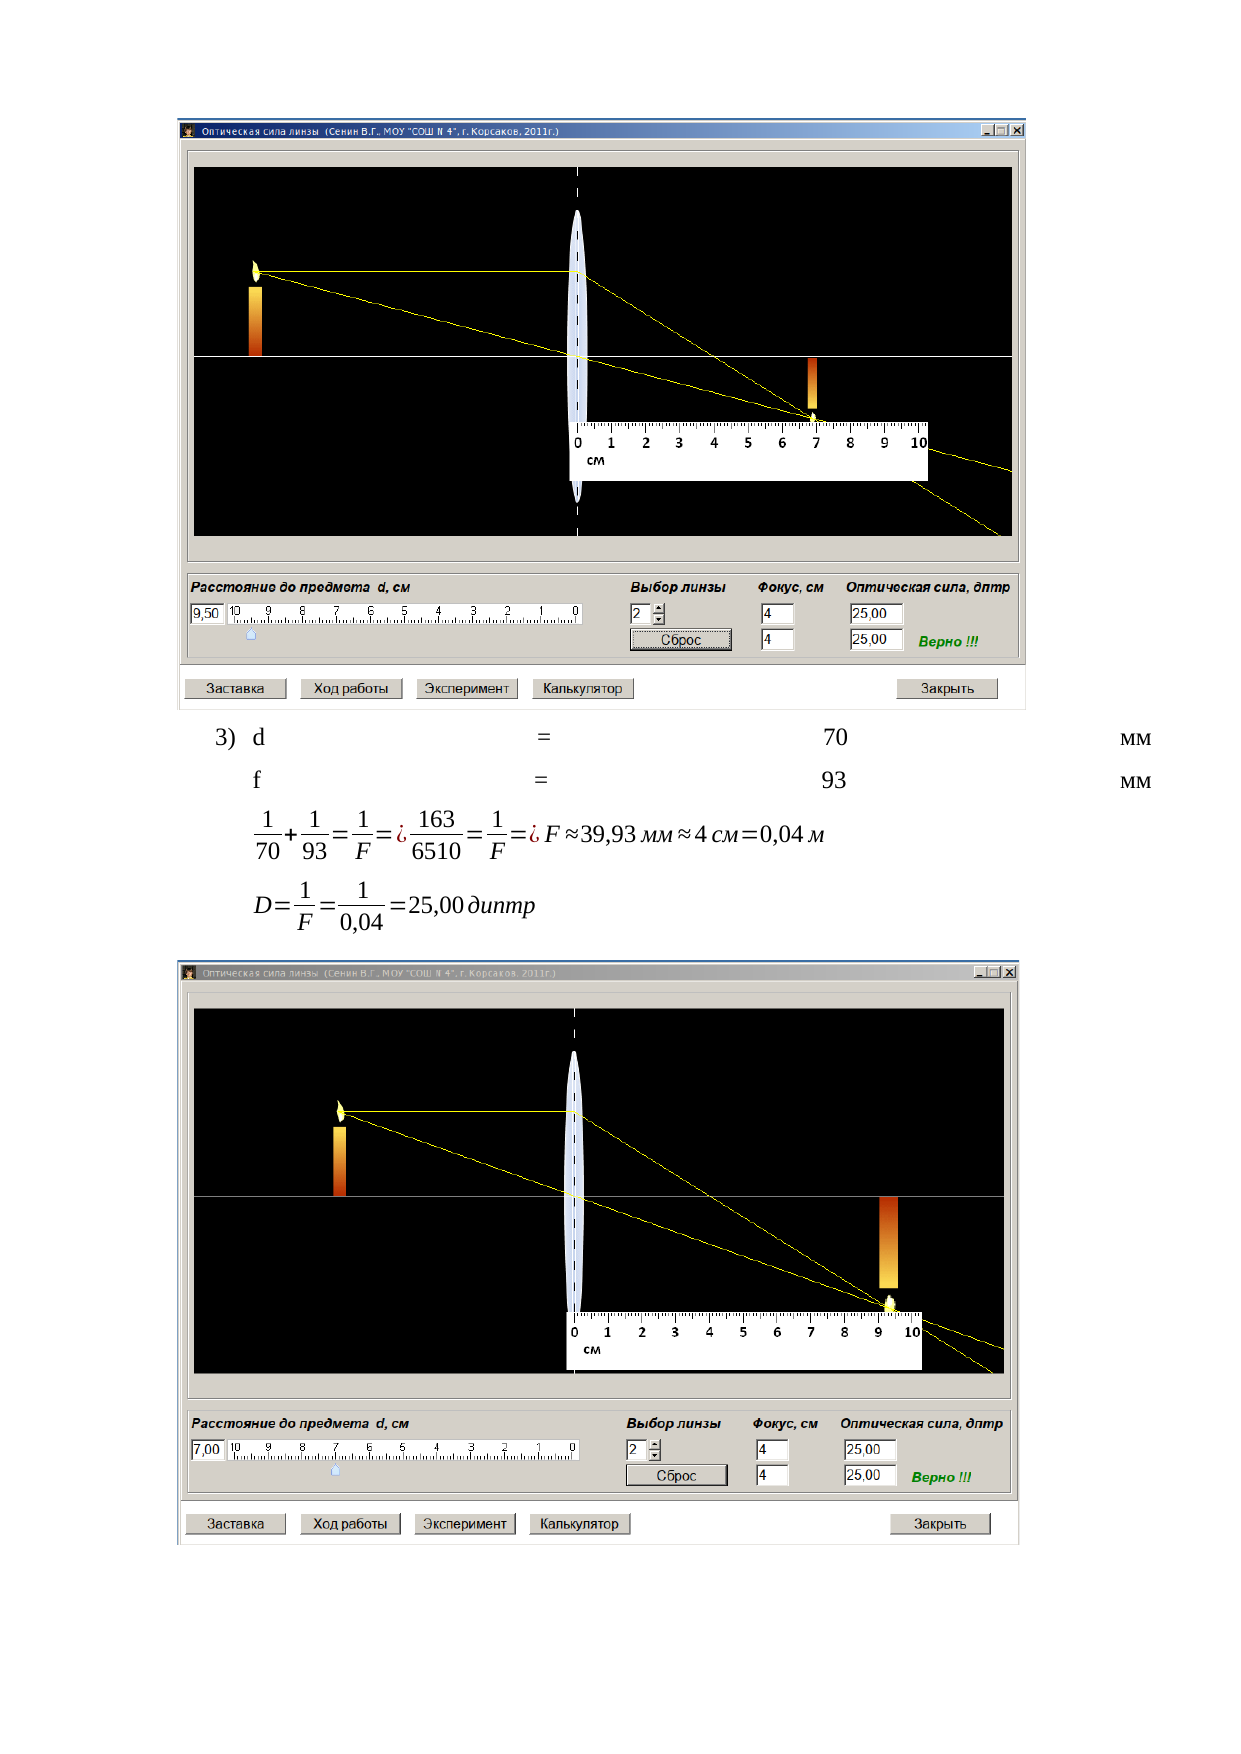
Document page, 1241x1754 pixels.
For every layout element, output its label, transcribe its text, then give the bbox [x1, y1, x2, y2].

list d = 70 мм f = 93 мм [215, 722, 1152, 936]
picture [177, 960, 1020, 1545]
picture [177, 118, 1026, 710]
